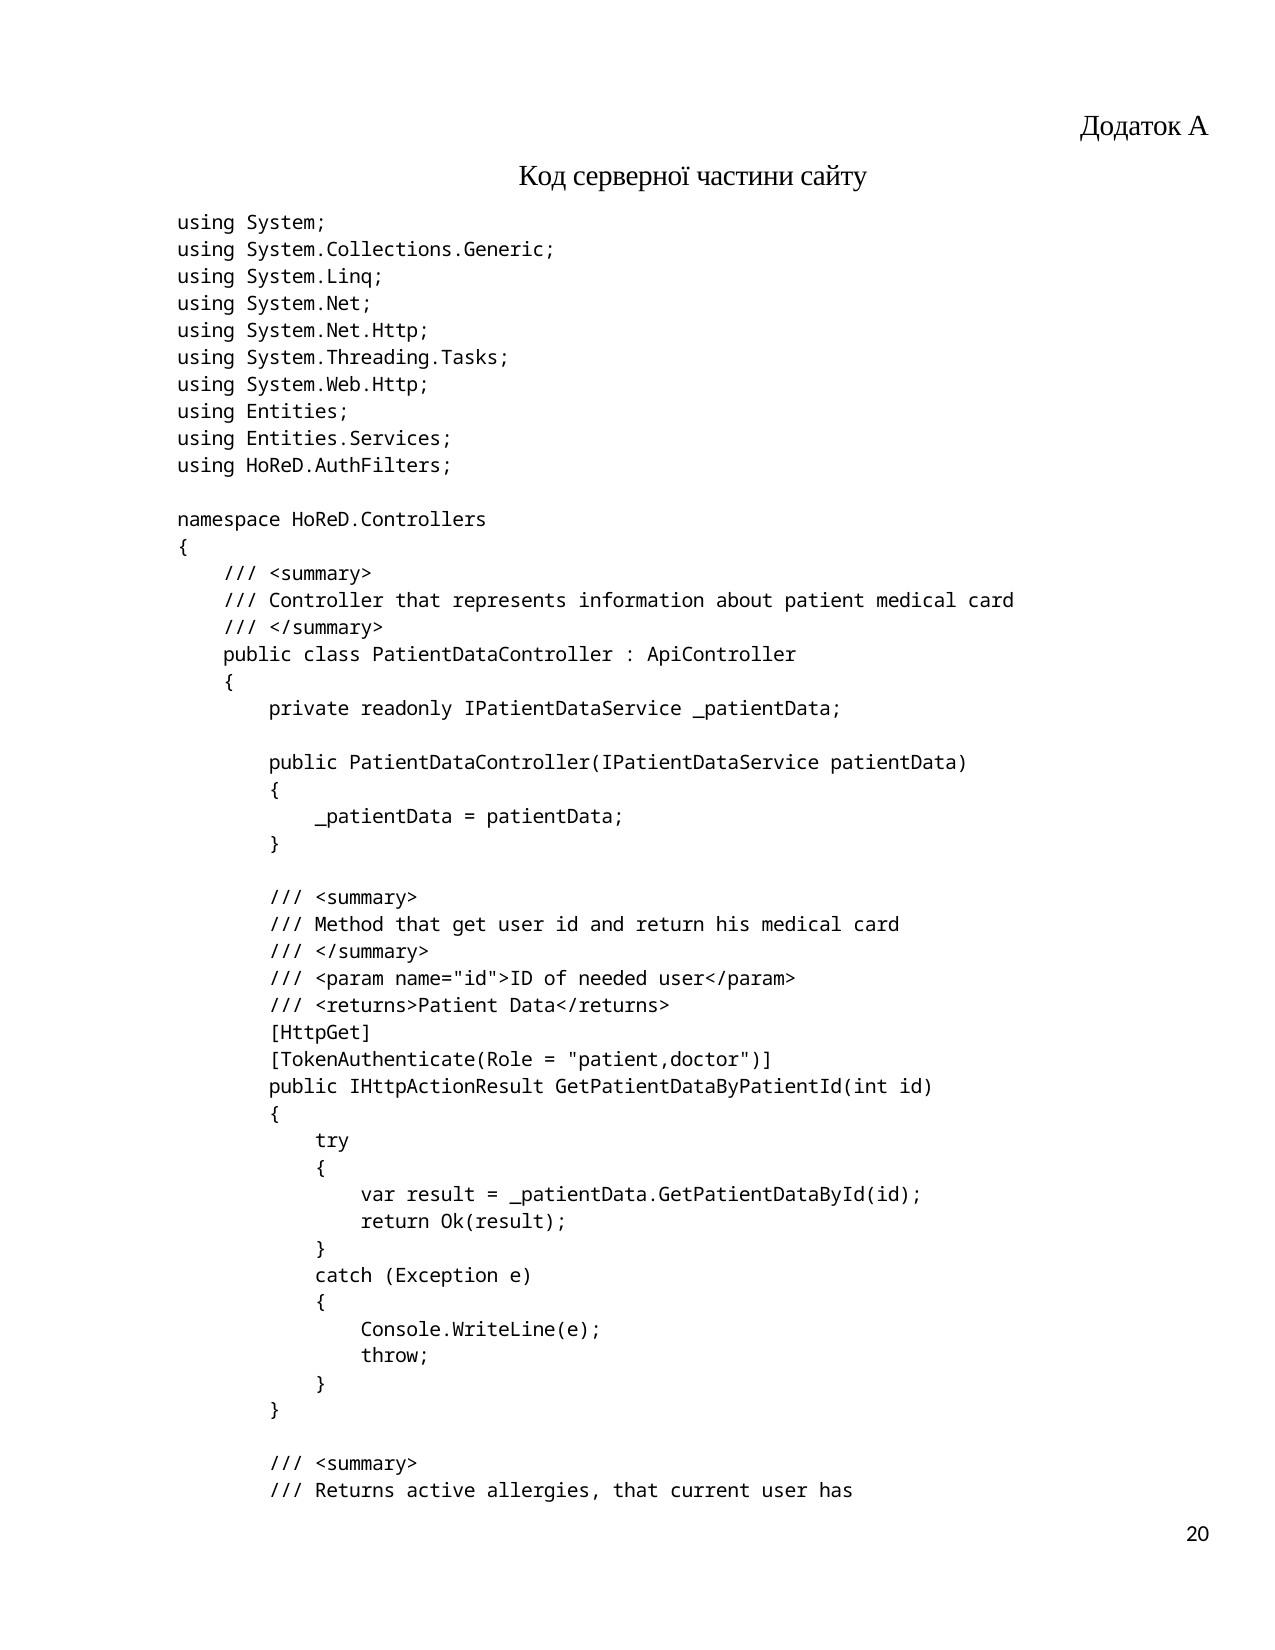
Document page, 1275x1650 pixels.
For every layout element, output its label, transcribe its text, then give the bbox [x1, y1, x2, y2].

list using System.Linq; [177, 263, 1209, 289]
list private readonly IPatientDataService _patientData; [177, 694, 1209, 721]
list using System.Net; [177, 289, 1209, 317]
list var result = _patientData.GetPatientDataById(id); [177, 1180, 1209, 1207]
list public IHttpActionResult GetPatientDataByPatientId(int id) [177, 1072, 1209, 1099]
list /// <summary> [177, 883, 1209, 910]
list using System.Collections.Generic; [177, 236, 1209, 263]
list return Ok(result); [177, 1207, 1209, 1234]
list [HttpGet] [177, 1018, 1209, 1045]
list } [177, 829, 1209, 856]
list [TokenAuthenticate(Role = "patient,doctor")] [177, 1045, 1209, 1072]
list { [177, 775, 1209, 802]
list using Entities; [177, 397, 1209, 424]
list using System; [177, 209, 1209, 236]
list /// Controller that represents information about patient medical card [177, 586, 1209, 613]
list /// <summary> [177, 559, 1209, 586]
list using System.Net.Http; [177, 317, 1209, 343]
list } [177, 1396, 1209, 1423]
list using System.Web.Http; [177, 371, 1209, 397]
list namespace HoReD.Controllers [177, 505, 1209, 532]
list { [177, 1153, 1209, 1180]
list using Entities.Services; [177, 424, 1209, 451]
list throw; [177, 1342, 1209, 1369]
list Console.WriteLine(e); [177, 1315, 1209, 1342]
list public PatientDataController(IPatientDataService patientData) [177, 748, 1209, 775]
list Код серверної частини сайту [177, 158, 1209, 192]
list { [177, 532, 1209, 559]
list /// <param name="id">ID of needed user</param> [177, 964, 1209, 991]
list /// Returns active allergies, that current user has [177, 1477, 1209, 1504]
list Додаток А [177, 108, 1209, 142]
list { [177, 1099, 1209, 1126]
list using HoReD.AuthFilters; [177, 451, 1209, 478]
list try [177, 1126, 1209, 1153]
list { [177, 1288, 1209, 1315]
list } [177, 1234, 1209, 1261]
list { [177, 667, 1209, 694]
list /// <summary> [177, 1450, 1209, 1477]
list public class PatientDataController : ApiController [177, 640, 1209, 667]
list _patientData = patientData; [177, 802, 1209, 829]
list using System.Threading.Tasks; [177, 343, 1209, 371]
list catch (Exception e) [177, 1261, 1209, 1288]
list } [177, 1369, 1209, 1396]
list /// </summary> [177, 937, 1209, 964]
list /// Method that get user id and return his medical card [177, 910, 1209, 937]
list /// </summary> [177, 613, 1209, 640]
list /// <returns>Patient Data</returns> [177, 991, 1209, 1018]
